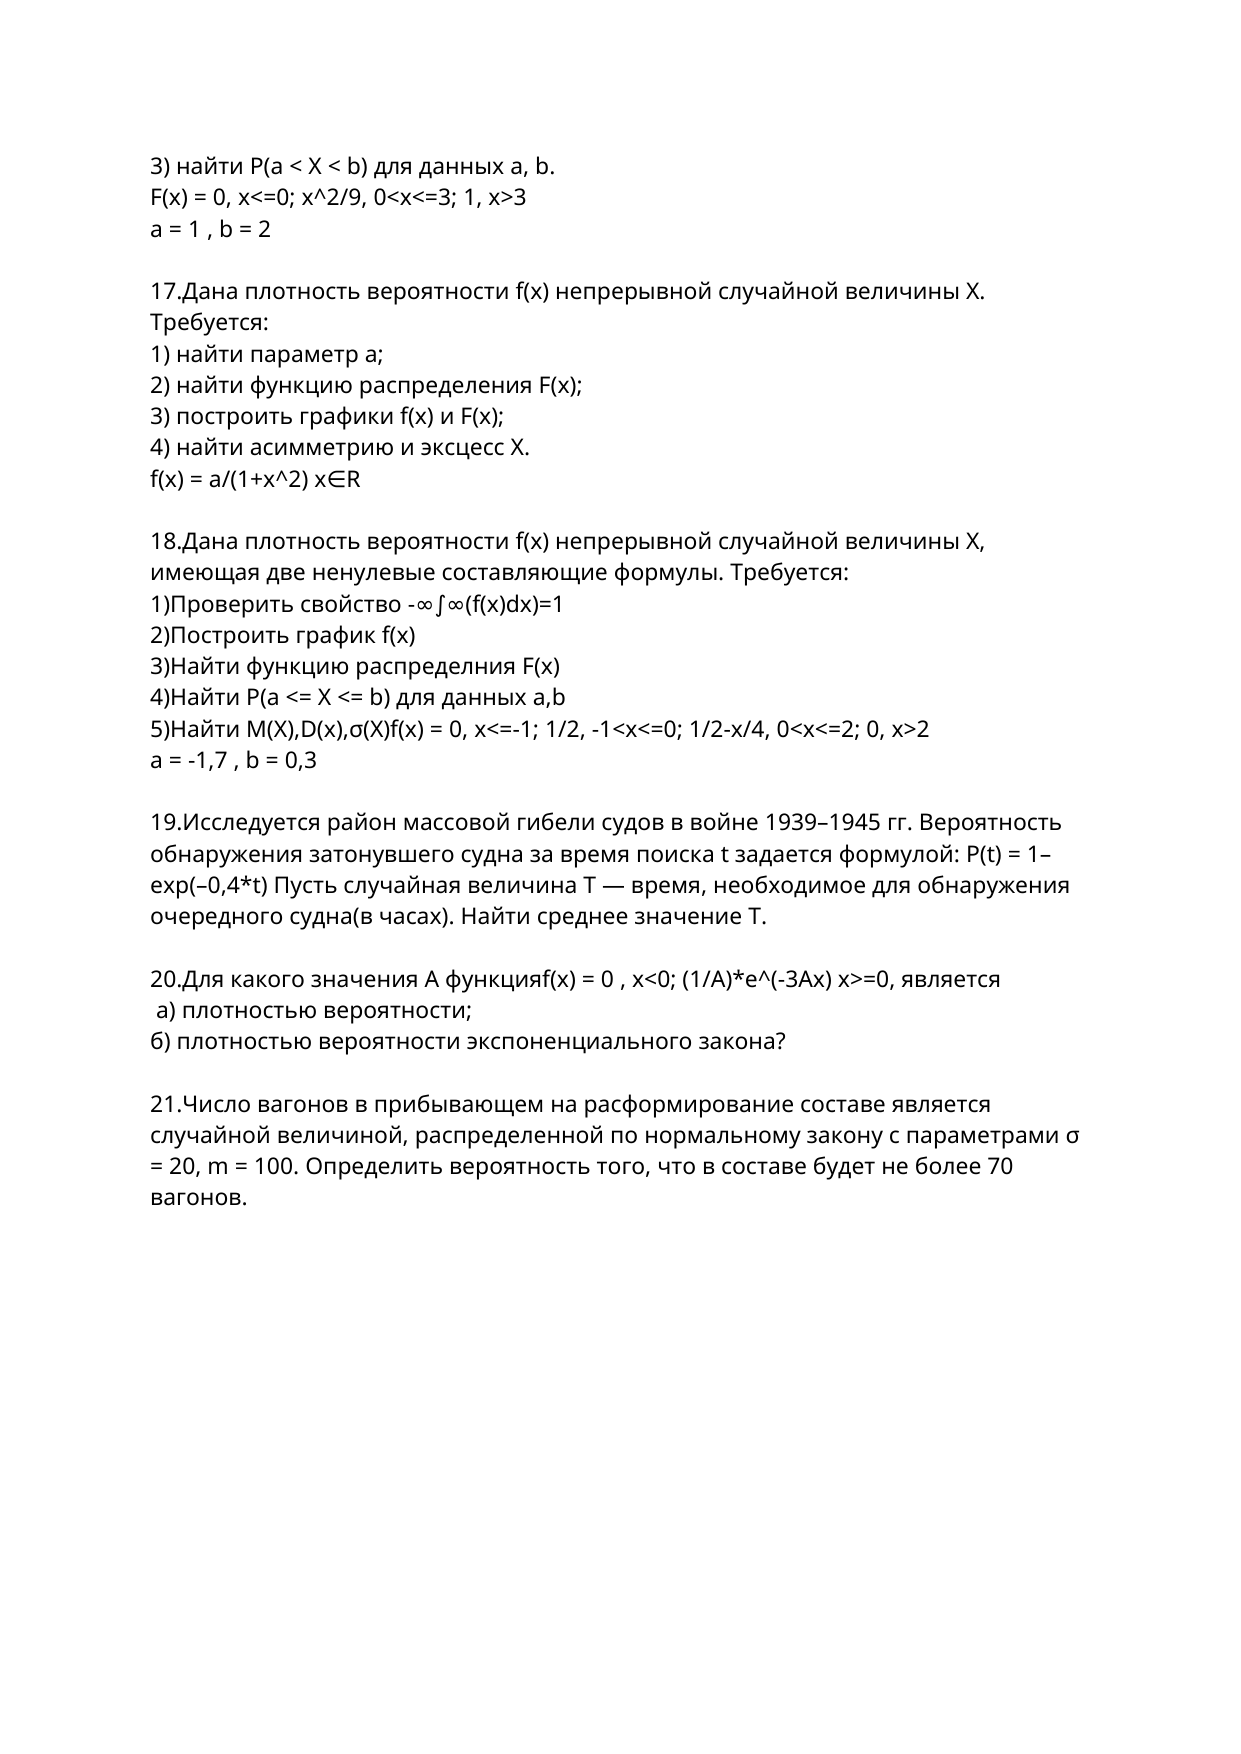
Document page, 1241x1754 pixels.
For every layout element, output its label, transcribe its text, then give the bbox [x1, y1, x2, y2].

text 19.Исследуется район массовой гибели судов в войне 1939–1945 гг. Вероятность обнаружения затонувшего судна за время поиска t задается формулой: Р(t) = 1– exp(–0,4*t) Пусть случайная величина T — время, необходимое для обнаружения очередного судна(в часах). Найти среднее значение T. [150, 806, 1090, 931]
text 20.Для какого значения А функцияf(x) = 0 , x<0; (1/A)*e^(-3Ax) x>=0, является а) плотностью вероятности; б) плотностью вероятности экспоненциального закона? [150, 962, 1090, 1056]
text 21.Число вагонов в прибывающем на расформирование составе является случайной величиной, распределенной по нормальному закону с параметрами σ = 20, m = 100. Определить вероятность того, что в составе будет не более 70 вагонов. [150, 1087, 1090, 1212]
text 18.Дана плотность вероятности f(x) непрерывной случайной величины X, имеющая две ненулевые составляющие формулы. Требуется: 1)Проверить свойство -∞∫∞(f(x)dx)=1 2)Построить график f(x) 3)Найти функцию распределния F(x) 4)Найти P(a <= X <= b) для данных a,b 5)Найти M(X),D(x),σ(X)f(x) = 0, x<=-1; 1/2, -1<x<=0; 1/2-x/4, 0<x<=2; 0, x>2 a = -1,7 , b = 0,3 [150, 525, 1090, 775]
text 17.Дана плотность вероятности f(x) непрерывной случайной величины X. Требуется: 1) найти параметр a; 2) найти функцию распределения F(x); 3) построить графики f(x) и F(x); 4) найти асимметрию и эксцесс X. f(x) = a/(1+x^2) x∈R [150, 275, 1090, 494]
